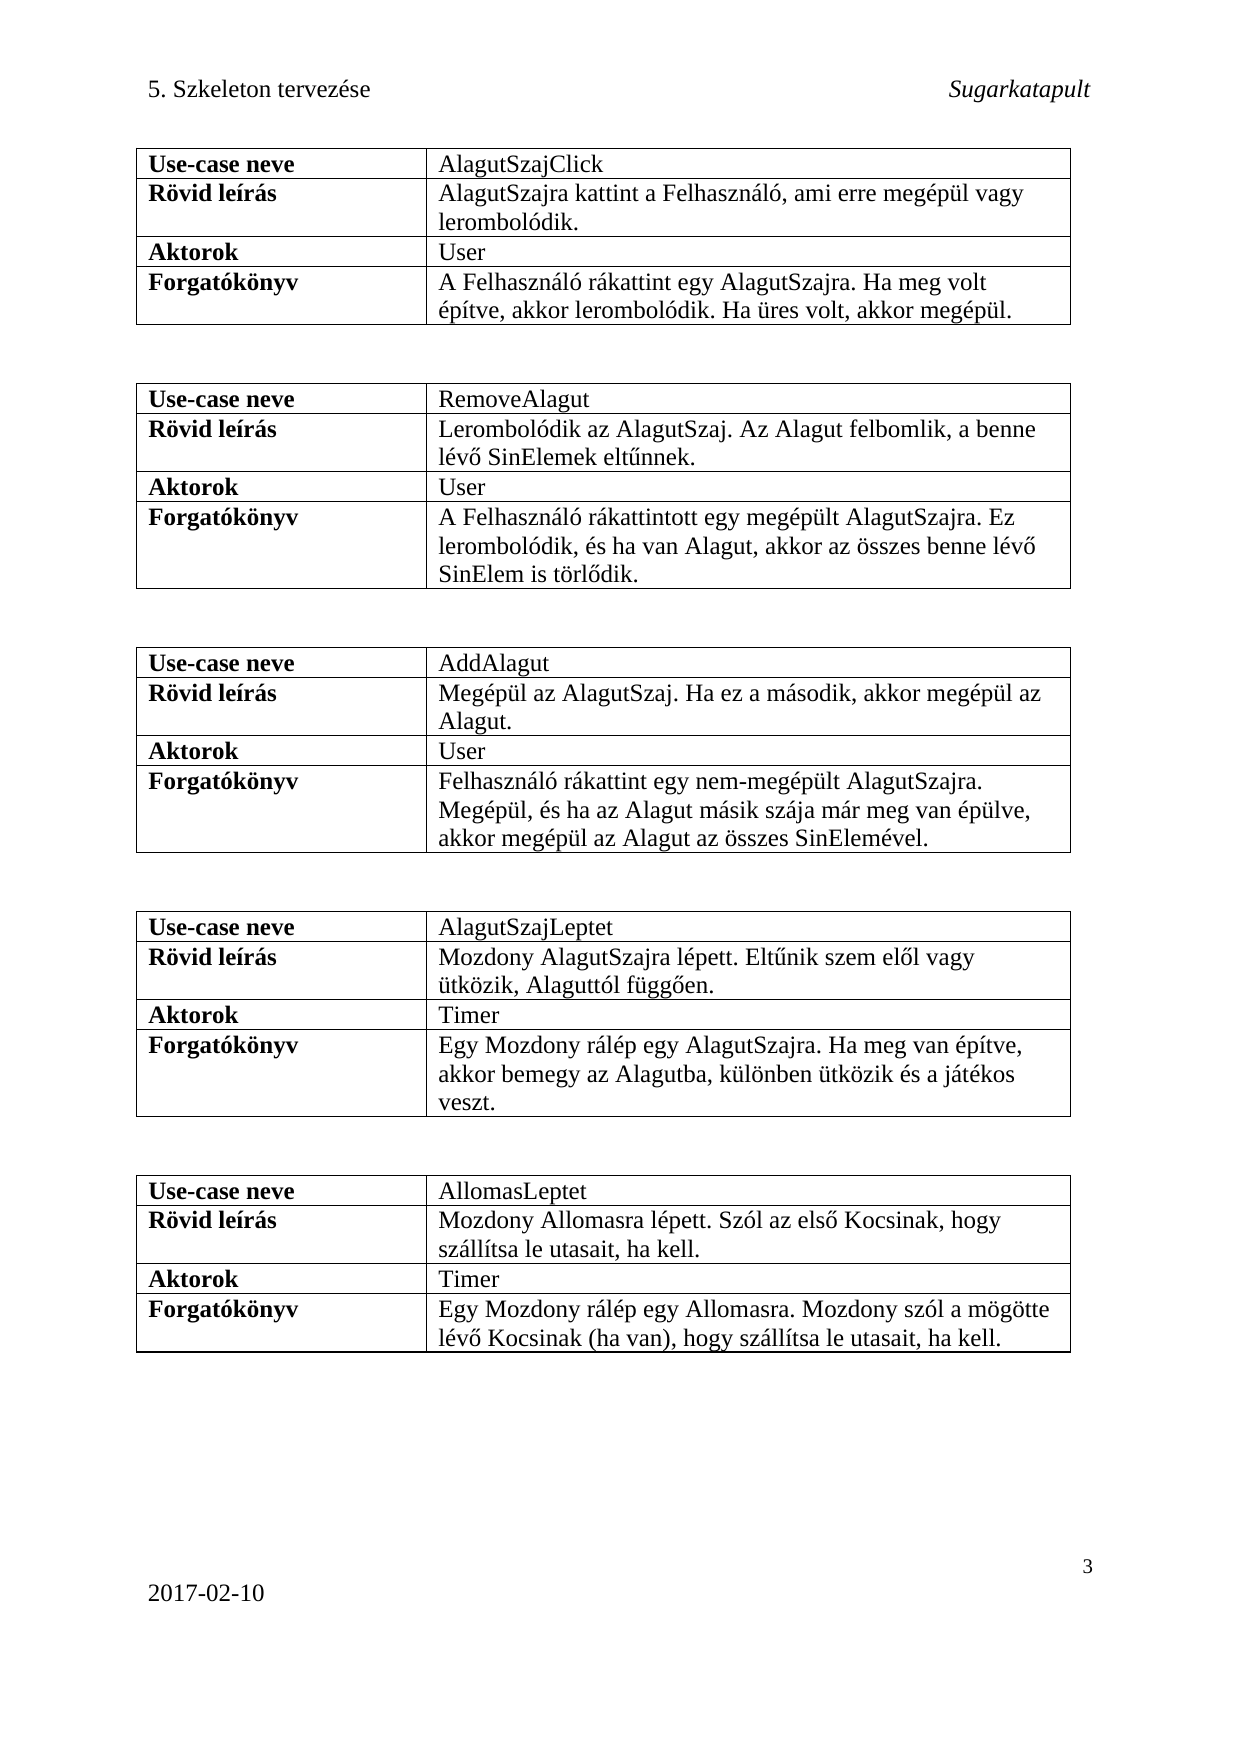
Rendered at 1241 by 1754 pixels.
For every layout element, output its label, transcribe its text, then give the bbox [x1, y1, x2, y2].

table_cell A Felhasználó rákattint egy AlagutSzajra. Ha meg volt építve, akkor lerombolódik. Ha üres volt, akkor megépül. [427, 267, 1070, 324]
table_cell Egy Mozdony rálép egy Allomasra. Mozdony szól a mögötte lévő Kocsinak (ha van), hogy szállítsa le utasait, ha kell. [427, 1294, 1070, 1351]
table_header AlagutSzajClick [427, 149, 1070, 177]
table_header Use-case neve [137, 1176, 426, 1204]
table_cell Lerombolódik az AlagutSzaj. Az Alagut felbomlik, a benne lévő SinElemek eltűnnek. [427, 414, 1070, 471]
table_header AddAlagut [427, 648, 1070, 677]
table_cell Rövid leírás [137, 942, 426, 999]
table_cell Forgatókönyv [137, 267, 426, 324]
table_cell Egy Mozdony rálép egy AlagutSzajra. Ha meg van építve, akkor bemegy az Alagutba, különben ütközik és a játékos veszt. [427, 1030, 1070, 1116]
table_cell Rövid leírás [137, 414, 426, 471]
table_cell Timer [427, 1264, 1070, 1293]
table_header AllomasLeptet [427, 1176, 1070, 1204]
table_cell Felhasználó rákattint egy nem-megépült AlagutSzajra. Megépül, és ha az Alagut másik szája már meg van épülve, akkor megépül az Alagut az összes SinElemével. [427, 766, 1070, 852]
table_header Use-case neve [137, 648, 426, 677]
table_cell Aktorok [137, 472, 426, 501]
table_cell User [427, 472, 1070, 501]
table_cell Rövid leírás [137, 678, 426, 735]
table_cell Aktorok [137, 1264, 426, 1293]
table_cell Aktorok [137, 736, 426, 765]
table_cell Forgatókönyv [137, 1294, 426, 1351]
table_cell A Felhasználó rákattintott egy megépült AlagutSzajra. Ez lerombolódik, és ha van Alagut, akkor az összes benne lévő SinElem is törlődik. [427, 502, 1070, 588]
table_cell User [427, 736, 1070, 765]
table_header Use-case neve [137, 149, 426, 177]
table_header Use-case neve [137, 384, 426, 413]
table_cell Forgatókönyv [137, 766, 426, 852]
table_cell Aktorok [137, 237, 426, 266]
table_cell Mozdony Allomasra lépett. Szól az első Kocsinak, hogy szállítsa le utasait, ha kell. [427, 1206, 1070, 1263]
table_header Use-case neve [137, 912, 426, 941]
table_cell Aktorok [137, 1000, 426, 1029]
table_cell AlagutSzajra kattint a Felhasználó, ami erre megépül vagy lerombolódik. [427, 179, 1070, 236]
table_cell Timer [427, 1000, 1070, 1029]
table_cell Megépül az AlagutSzaj. Ha ez a második, akkor megépül az Alagut. [427, 678, 1070, 735]
table_cell Forgatókönyv [137, 502, 426, 588]
table_cell Rövid leírás [137, 179, 426, 236]
table_cell Forgatókönyv [137, 1030, 426, 1116]
table_cell Mozdony AlagutSzajra lépett. Eltűnik szem elől vagy ütközik, Alaguttól függően. [427, 942, 1070, 999]
table_cell Rövid leírás [137, 1206, 426, 1263]
table_header RemoveAlagut [427, 384, 1070, 413]
table_cell User [427, 237, 1070, 266]
table_header AlagutSzajLeptet [427, 912, 1070, 941]
